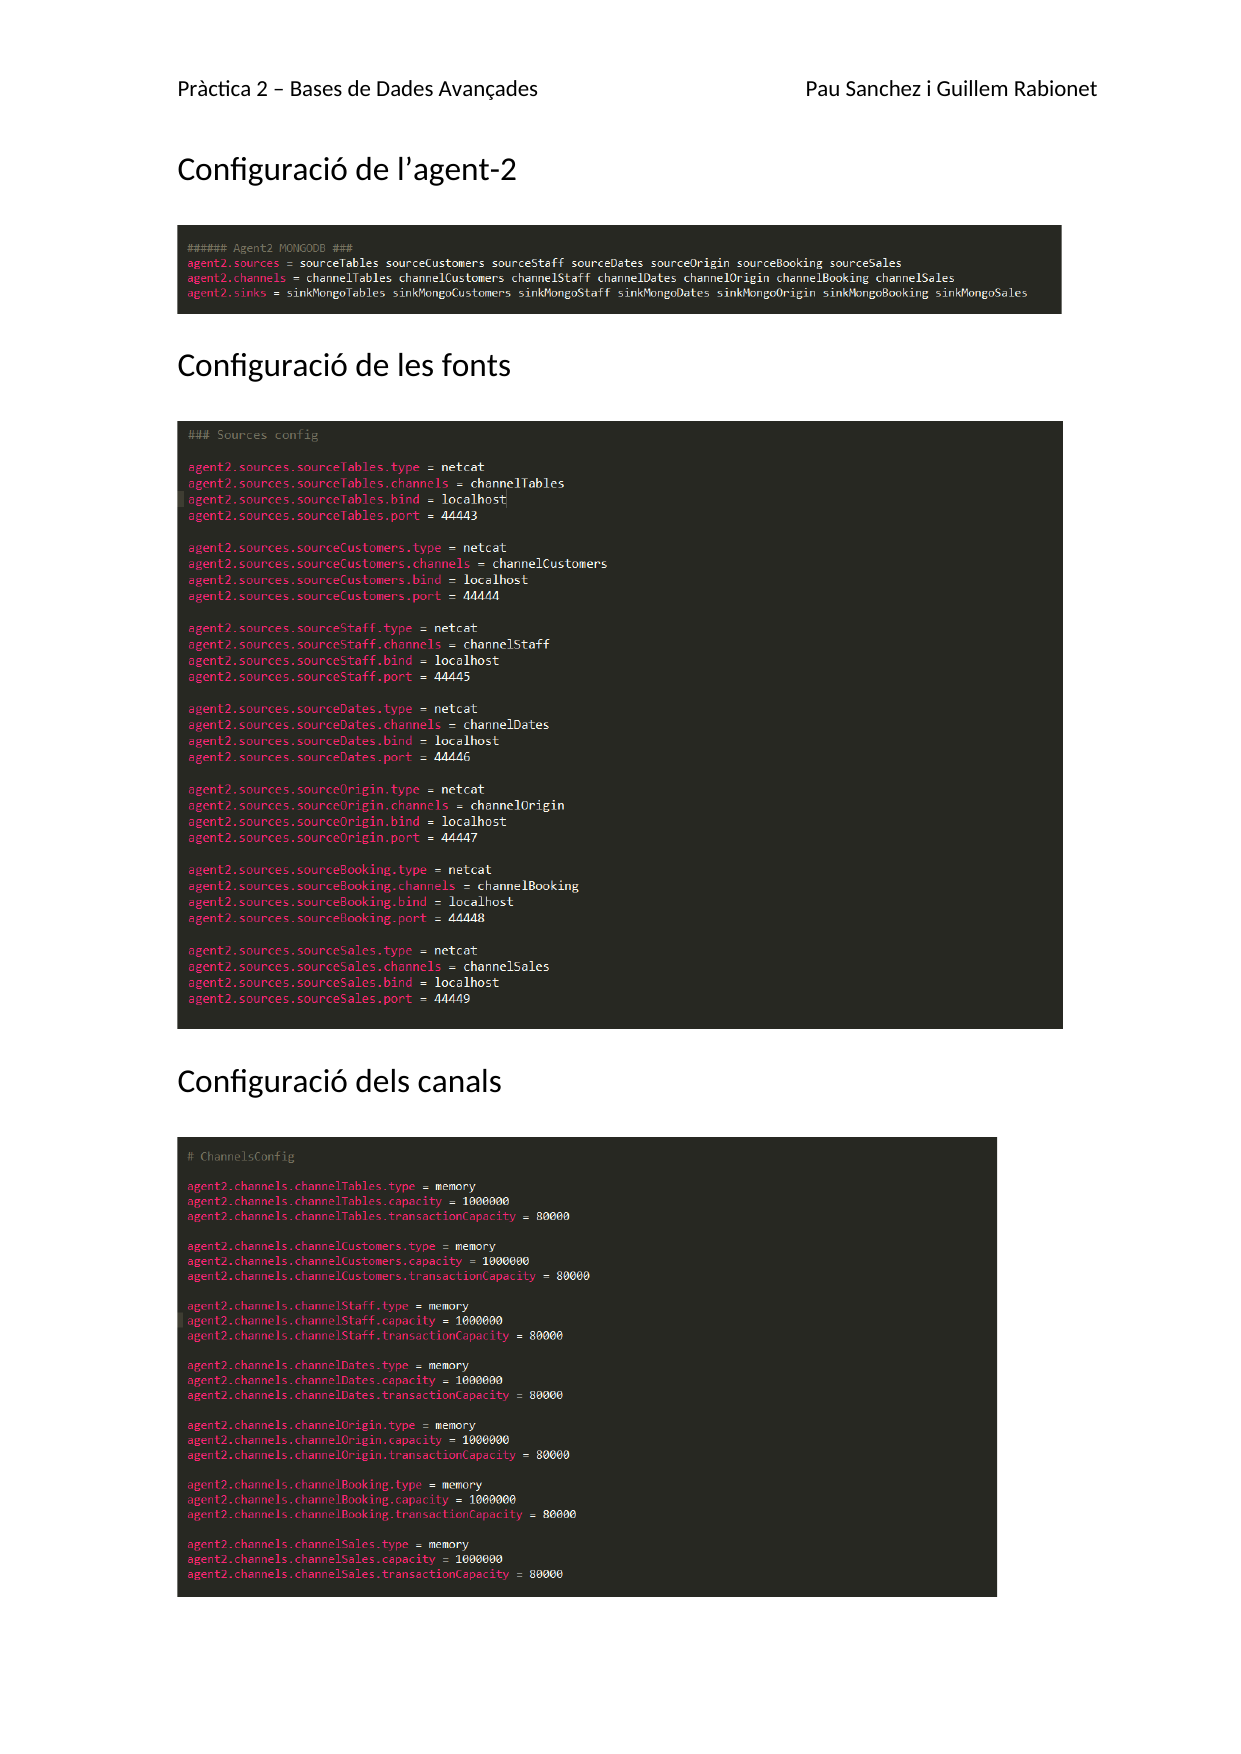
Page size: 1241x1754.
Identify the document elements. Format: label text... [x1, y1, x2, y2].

text Configuració dels canals [177, 1059, 1063, 1100]
picture [177, 225, 1062, 314]
text Configuració de l’agent-2 [177, 148, 1063, 188]
picture [177, 1137, 998, 1597]
picture [177, 421, 1063, 1029]
text Configuració de les fonts [177, 344, 1063, 385]
